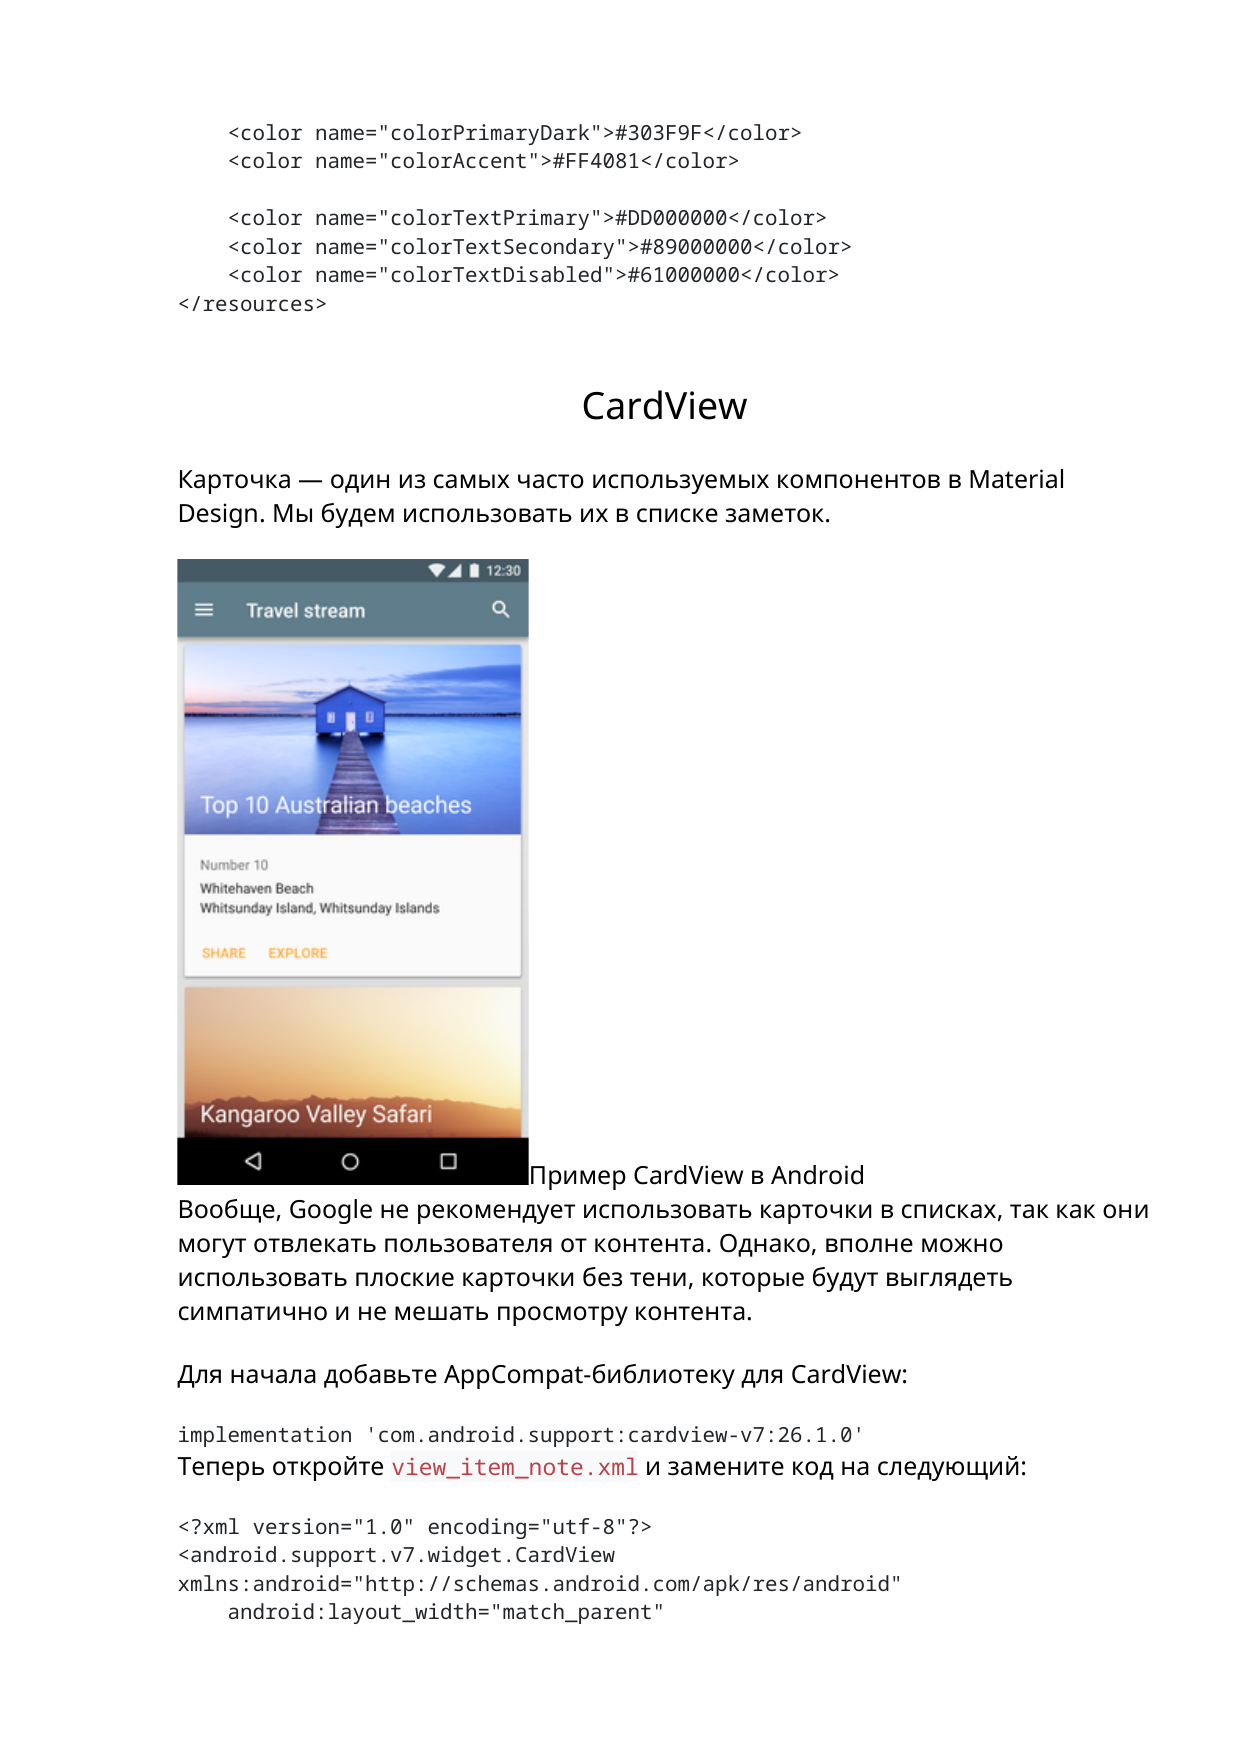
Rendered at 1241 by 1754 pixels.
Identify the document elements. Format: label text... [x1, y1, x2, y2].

text <color name="colorTextSecondary">#89000000</color> [177, 232, 1152, 260]
text CardView [177, 380, 1152, 431]
text Для начала добавьте AppCompat-библиотеку для CardView: [177, 1357, 1152, 1391]
text <android.support.v7.widget.CardView xmlns:android="http://schemas.android.com/apk/res/android" [177, 1540, 1152, 1597]
text <color name="colorTextDisabled">#61000000</color> [177, 260, 1152, 289]
text <color name="colorTextPrimary">#DD000000</color> [177, 203, 1152, 232]
text Карточка — один из самых часто используемых компонентов в Material Design. Мы будем использовать их в списке заметок. [177, 462, 1152, 530]
text implementation 'com.android.support:cardview-v7:26.1.0' [177, 1420, 1152, 1449]
picture [177, 559, 529, 1185]
text <?xml version="1.0" encoding="utf-8"?> [177, 1512, 1152, 1540]
text Вообще, Google не рекомендует использовать карточки в списках, так как они могут отвлекать пользователя от контента. Однако, вполне можно использовать плоские карточки без тени, которые будут выглядеть симпатично и не мешать просмотру контента. [177, 1192, 1152, 1328]
text android:layout_width="match_parent" [177, 1597, 1152, 1626]
text Теперь откройте view_item_note.xml и замените код на следующий: [177, 1449, 1152, 1483]
text </resources> [177, 289, 1152, 317]
text <color name="colorAccent">#FF4081</color> [177, 147, 1152, 175]
text <color name="colorPrimaryDark">#303F9F</color> [177, 118, 1152, 147]
